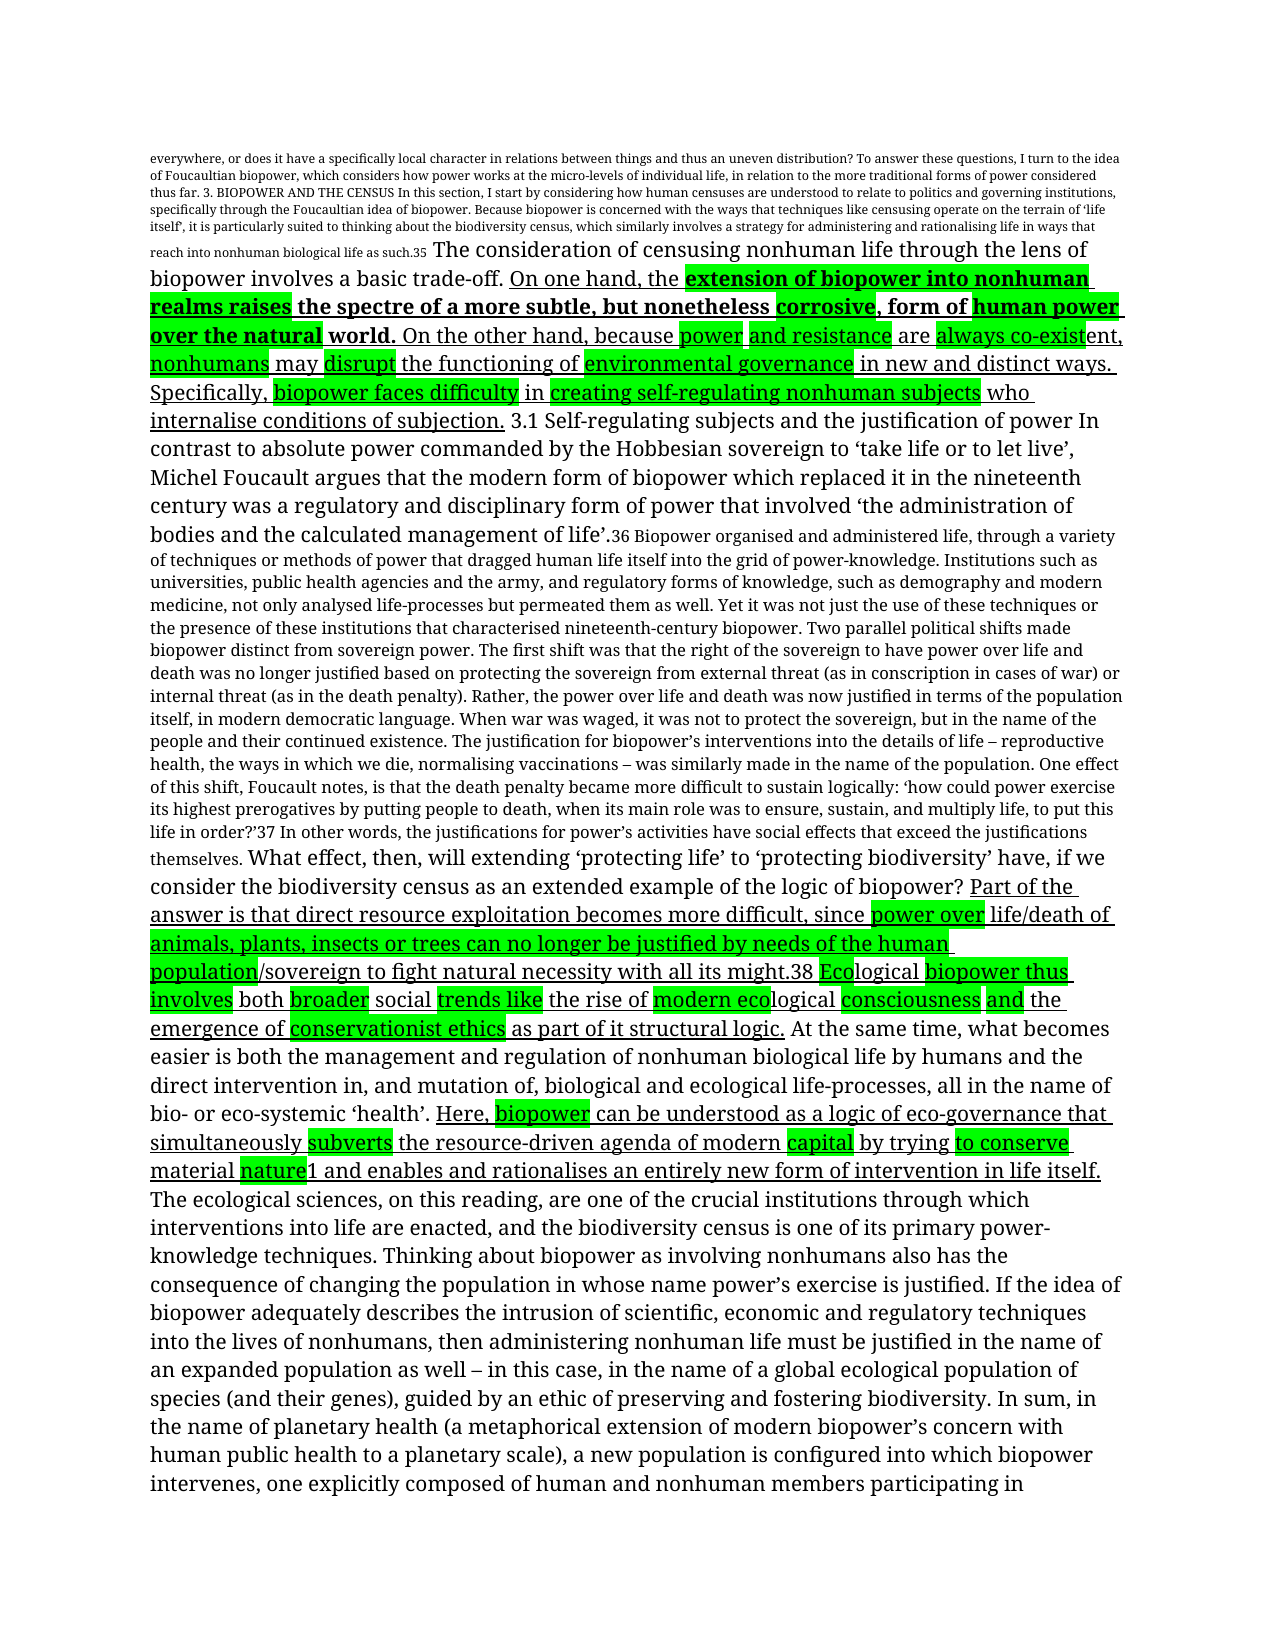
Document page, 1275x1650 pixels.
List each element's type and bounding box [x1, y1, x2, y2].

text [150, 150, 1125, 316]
text [150, 318, 1125, 1497]
